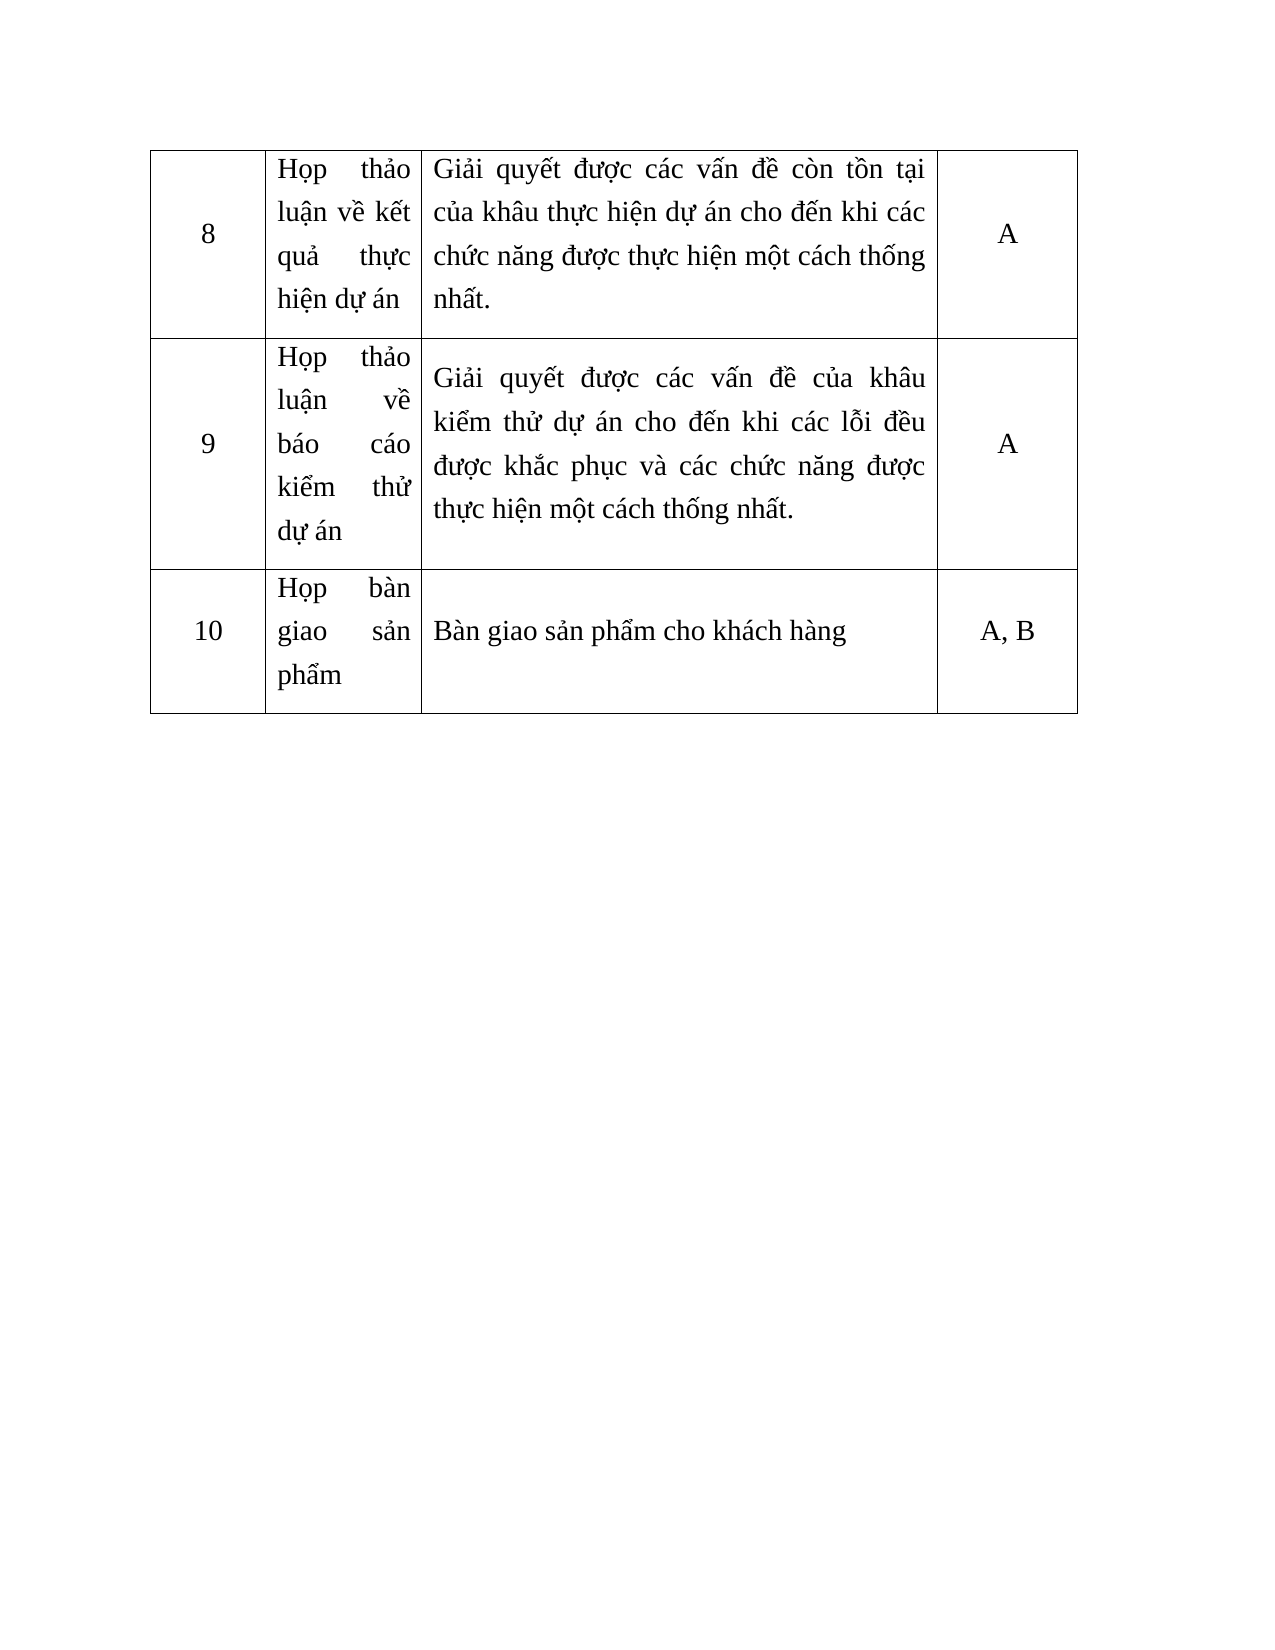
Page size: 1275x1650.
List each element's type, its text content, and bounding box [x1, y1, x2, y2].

table_cell 9 [151, 339, 265, 569]
table_cell A [938, 339, 1077, 569]
table_cell Giải quyết được các vấn đề còn tồn tại của khâu thực hiện dự án cho đến khi các chức năng được thực hiện một cách thống nhất. [422, 151, 937, 338]
table_cell Bàn giao sản phẩm cho khách hàng [422, 570, 937, 713]
table_cell A [938, 151, 1077, 338]
table_cell Họp thảo luận về kết quả thực hiện dự án [266, 151, 421, 338]
table_cell Họp bàn giao sản phẩm [266, 570, 421, 713]
table_cell A, B [938, 570, 1077, 713]
table_cell Họp thảo luận về báo cáo kiểm thử dự án [266, 339, 421, 569]
table_cell Giải quyết được các vấn đề của khâu kiểm thử dự án cho đến khi các lỗi đều được khắc phục và các chức năng được thực hiện một cách thống nhất. [422, 339, 937, 569]
table_cell 10 [151, 570, 265, 713]
table_cell 8 [151, 151, 265, 338]
